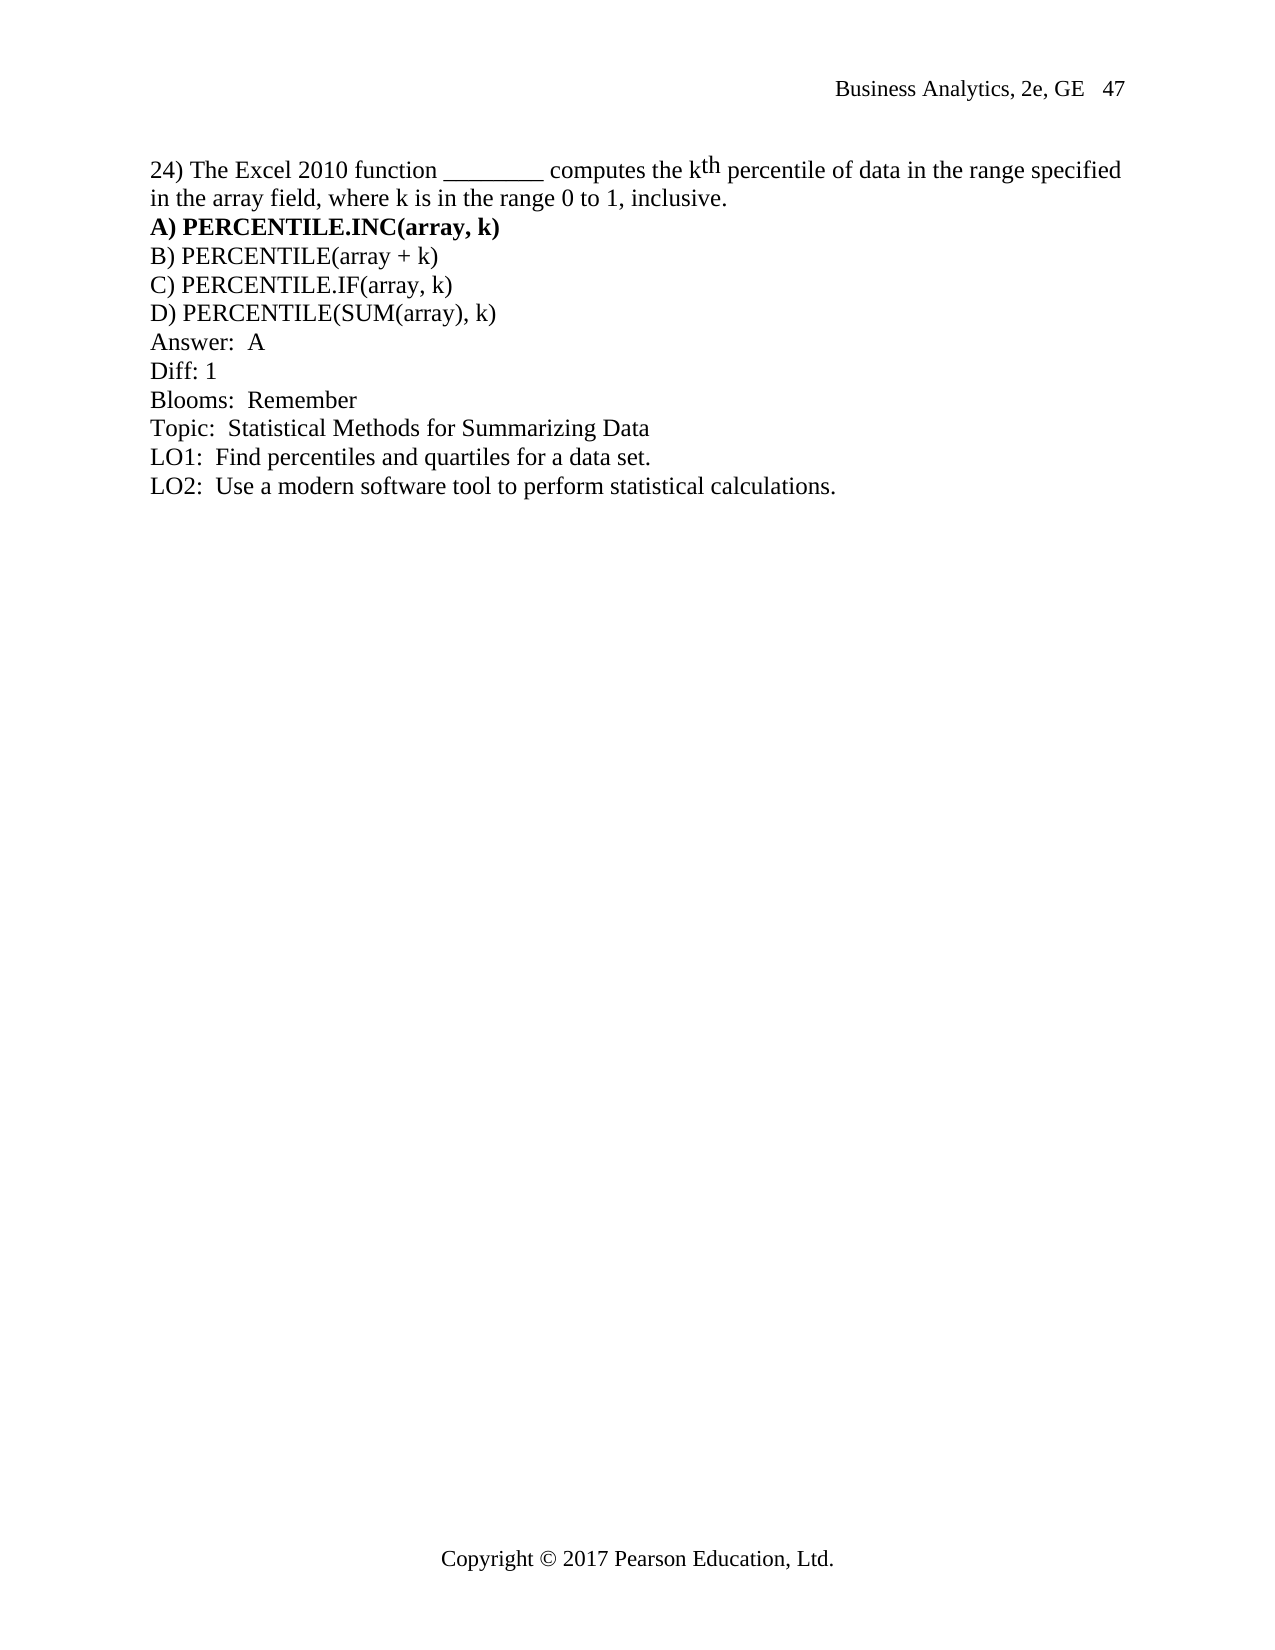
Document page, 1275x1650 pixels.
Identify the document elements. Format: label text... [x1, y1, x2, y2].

text C) PERCENTILE.IF(array, k) [150, 270, 1125, 298]
text Diff: 1 [150, 356, 1125, 385]
text Answer: A [150, 327, 1125, 356]
text Topic: Statistical Methods for Summarizing Data [150, 413, 1125, 442]
text D) PERCENTILE(SUM(array), k) [150, 298, 1125, 327]
text A) PERCENTILE.INC(array, k) [150, 212, 1125, 241]
text LO1: Find percentiles and quartiles for a data set. [150, 442, 1125, 471]
text Blooms: Remember [150, 385, 1125, 413]
text B) PERCENTILE(array + k) [150, 241, 1125, 270]
text LO2: Use a modern software tool to perform statistical calculations. [150, 471, 1125, 500]
text 24) The Excel 2010 function ________ computes the kth percentile of data in the range specified in the array field, where k is in the range 0 to 1, inclusive. [150, 150, 1125, 212]
